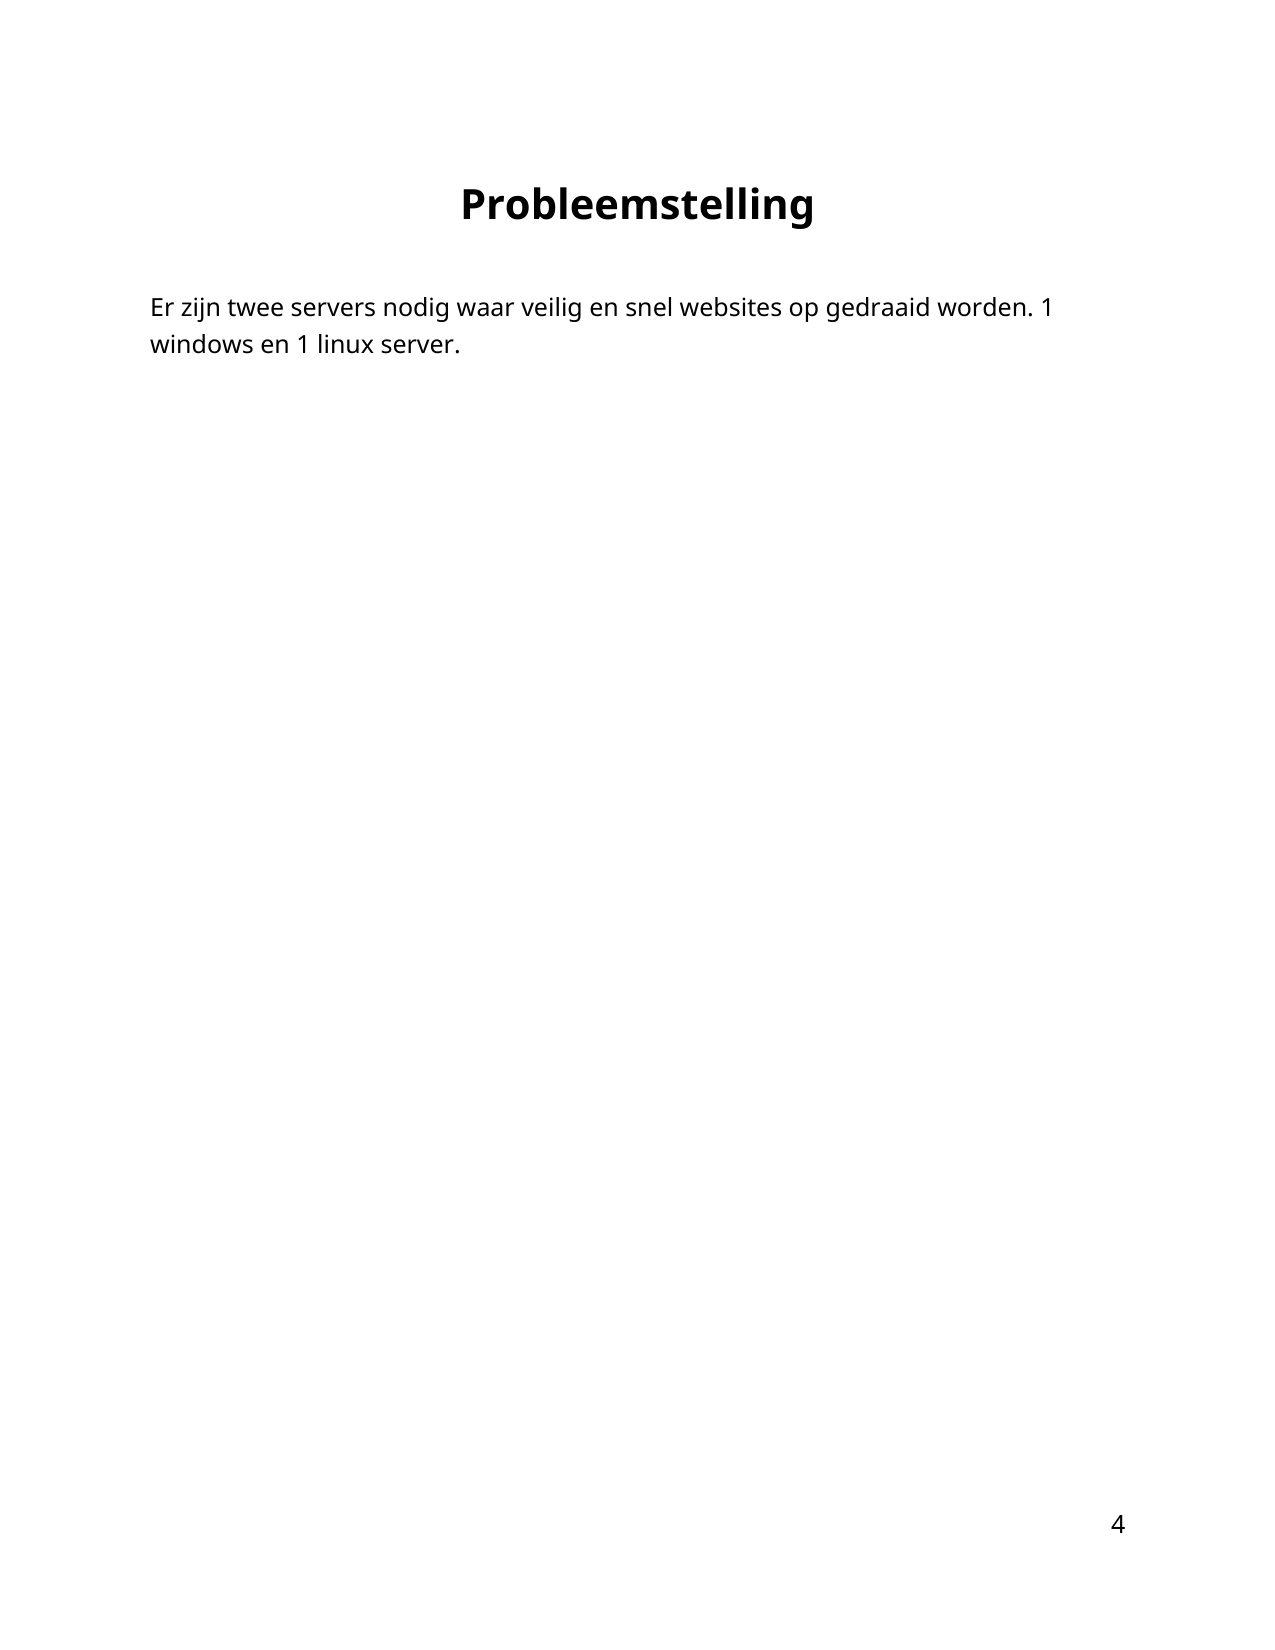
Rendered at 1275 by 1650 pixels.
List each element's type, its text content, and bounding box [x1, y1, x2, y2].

text Er zijn twee servers nodig waar veilig en snel websites op gedraaid worden. 1 windows en 1 linux server. [150, 290, 1125, 361]
subtitle Probleemstelling [150, 175, 1125, 232]
